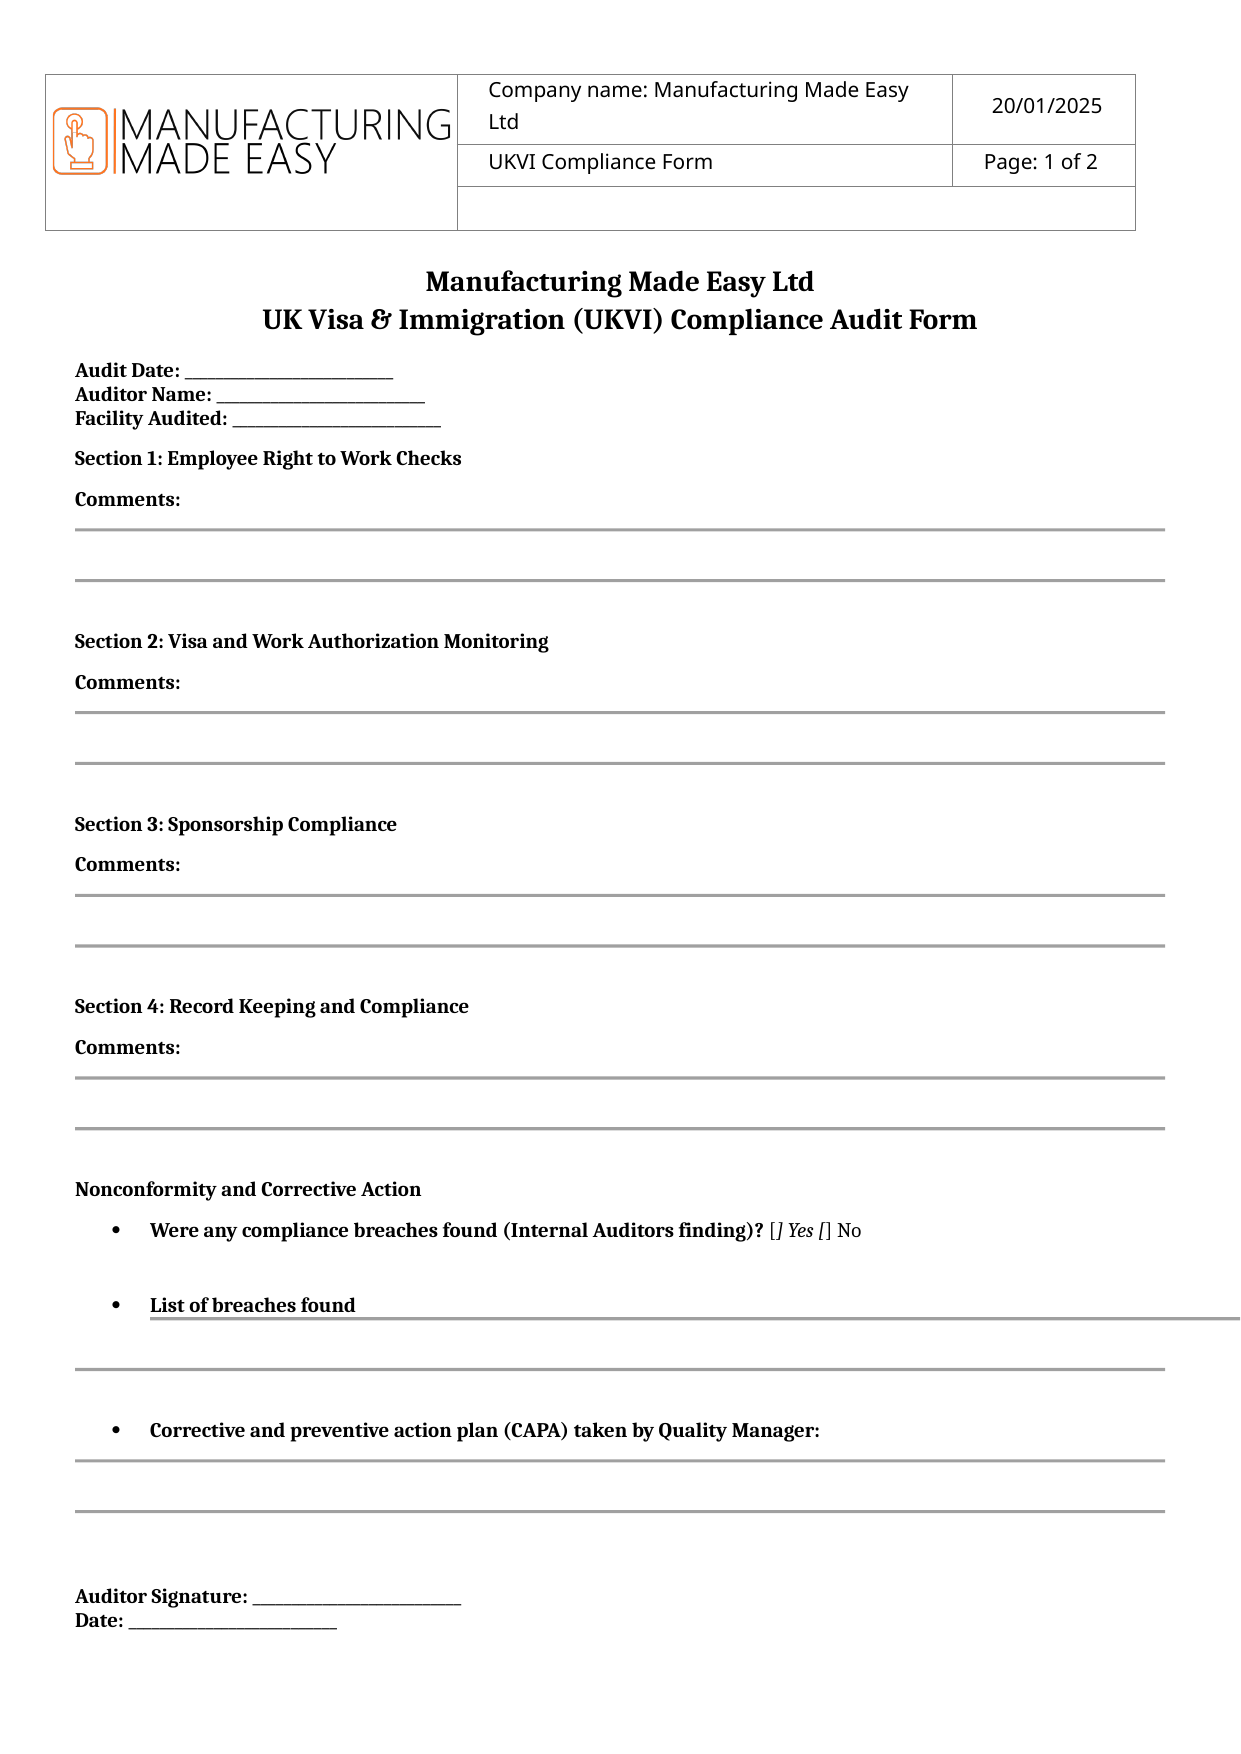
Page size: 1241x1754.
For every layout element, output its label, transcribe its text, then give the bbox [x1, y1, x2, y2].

text Section 3: Sponsorship Compliance [75, 812, 1165, 836]
text Comments: [75, 853, 1165, 877]
text Audit Date: ___________________________ Auditor Name: ___________________________ Facility Audited: ___________________________ [75, 358, 1165, 430]
picture [52, 89, 457, 207]
text Nonconformity and Corrective Action [75, 1178, 1165, 1202]
text Auditor Signature: ___________________________ Date: ___________________________ [75, 1561, 1165, 1633]
text Comments: [75, 670, 1165, 694]
list Corrective and preventive action plan (CAPA) taken by Quality Manager: [112, 1419, 1165, 1443]
text Section 1: Employee Right to Work Checks [75, 447, 1165, 471]
text Manufacturing Made Easy Ltd UK Visa & Immigration (UKVI) Compliance Audit Form [75, 265, 1165, 337]
text Section 2: Visa and Work Authorization Monitoring [75, 630, 1165, 654]
text Comments: [75, 488, 1165, 512]
list List of breaches found [112, 1293, 1165, 1351]
text Comments: [75, 1036, 1165, 1060]
text Section 4: Record Keeping and Compliance [75, 995, 1165, 1019]
list Were any compliance breaches found (Internal Auditors finding)? [] Yes [] No [112, 1218, 1165, 1277]
